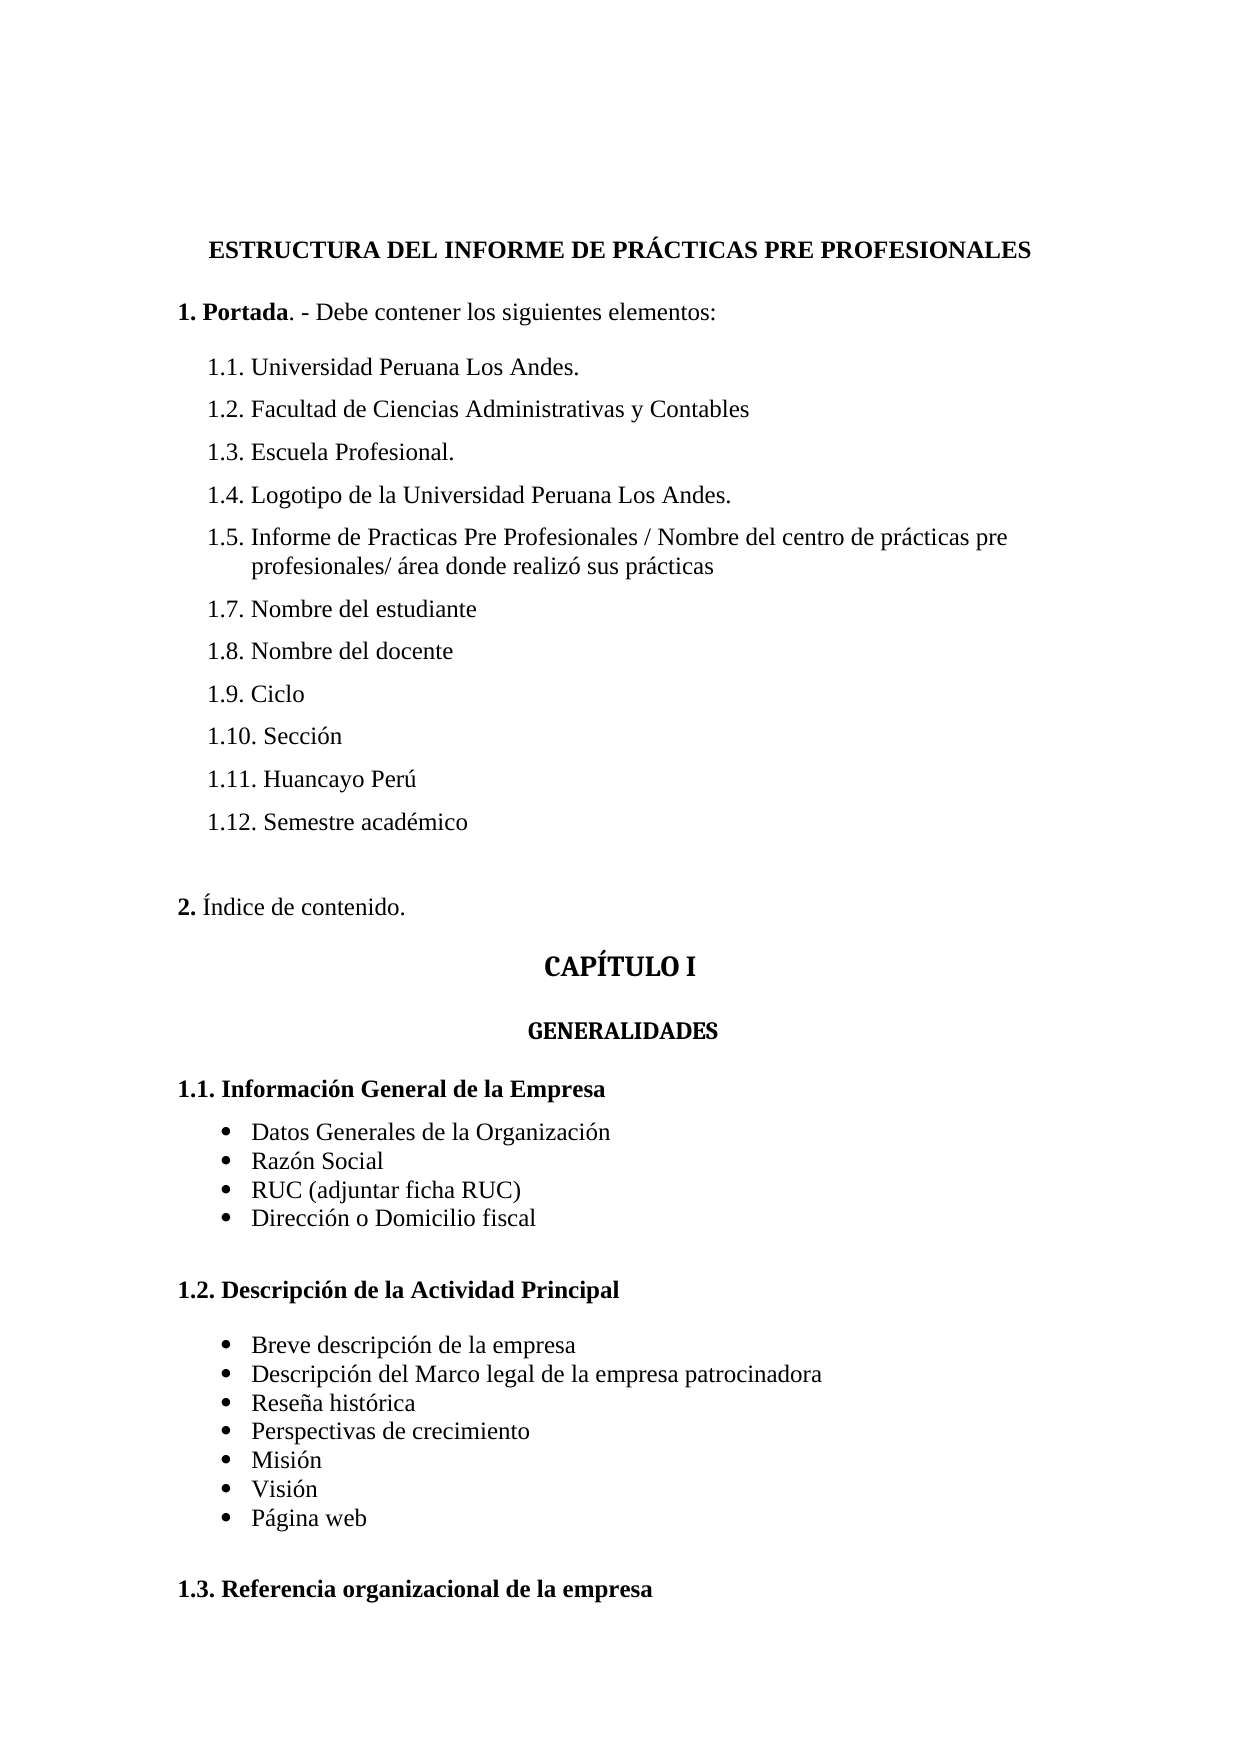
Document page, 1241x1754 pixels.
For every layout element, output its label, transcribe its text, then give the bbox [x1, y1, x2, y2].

text 1.9. Ciclo [207, 679, 1063, 708]
text 1.5. Informe de Practicas Pre Profesionales / Nombre del centro de prácticas pre profesionales/ área donde realizó sus prácticas [207, 522, 1063, 580]
text CAPÍTULO I [177, 950, 1063, 983]
text 1.12. Semestre académico [207, 807, 1063, 835]
list Datos Generales de la Organización [222, 1117, 1063, 1146]
text GENERALIDADES [177, 1017, 1063, 1046]
text 1.2. Facultad de Ciencias Administrativas y Contables [207, 394, 1063, 423]
text 1.2. Descripción de la Actividad Principal [177, 1275, 631, 1304]
list Visión [222, 1474, 1063, 1503]
text 1.10. Sección [207, 721, 1063, 750]
text 1.1. Universidad Peruana Los Andes. [207, 352, 1063, 381]
text ESTRUCTURA DEL INFORME DE PRÁCTICAS PRE PROFESIONALES [177, 235, 1063, 264]
list Página web [222, 1503, 1063, 1531]
list Descripción del Marco legal de la empresa patrocinadora [222, 1359, 1063, 1388]
text 1.4. Logotipo de la Universidad Peruana Los Andes. [207, 480, 1063, 508]
text 1.11. Huancayo Perú [207, 764, 1063, 793]
list Razón Social [222, 1146, 1063, 1175]
text 1. Portada. - Debe contener los siguientes elementos: [177, 297, 772, 326]
text 1.3. Referencia organizacional de la empresa [177, 1574, 1063, 1603]
list Breve descripción de la empresa [222, 1330, 1063, 1359]
list Reseña histórica [222, 1388, 1063, 1416]
text 1.8. Nombre del docente [207, 636, 1063, 665]
list Misión [222, 1445, 1063, 1474]
list Dirección o Domicilio fiscal [222, 1203, 1063, 1232]
text 1.3. Escuela Profesional. [207, 437, 1063, 466]
text 2. Índice de contenido. [177, 892, 1063, 921]
text 1.7. Nombre del estudiante [207, 594, 1063, 622]
list Perspectivas de crecimiento [222, 1416, 1063, 1445]
text 1.1. Información General de la Empresa [177, 1074, 1063, 1103]
list RUC (adjuntar ficha RUC) [222, 1175, 1063, 1203]
